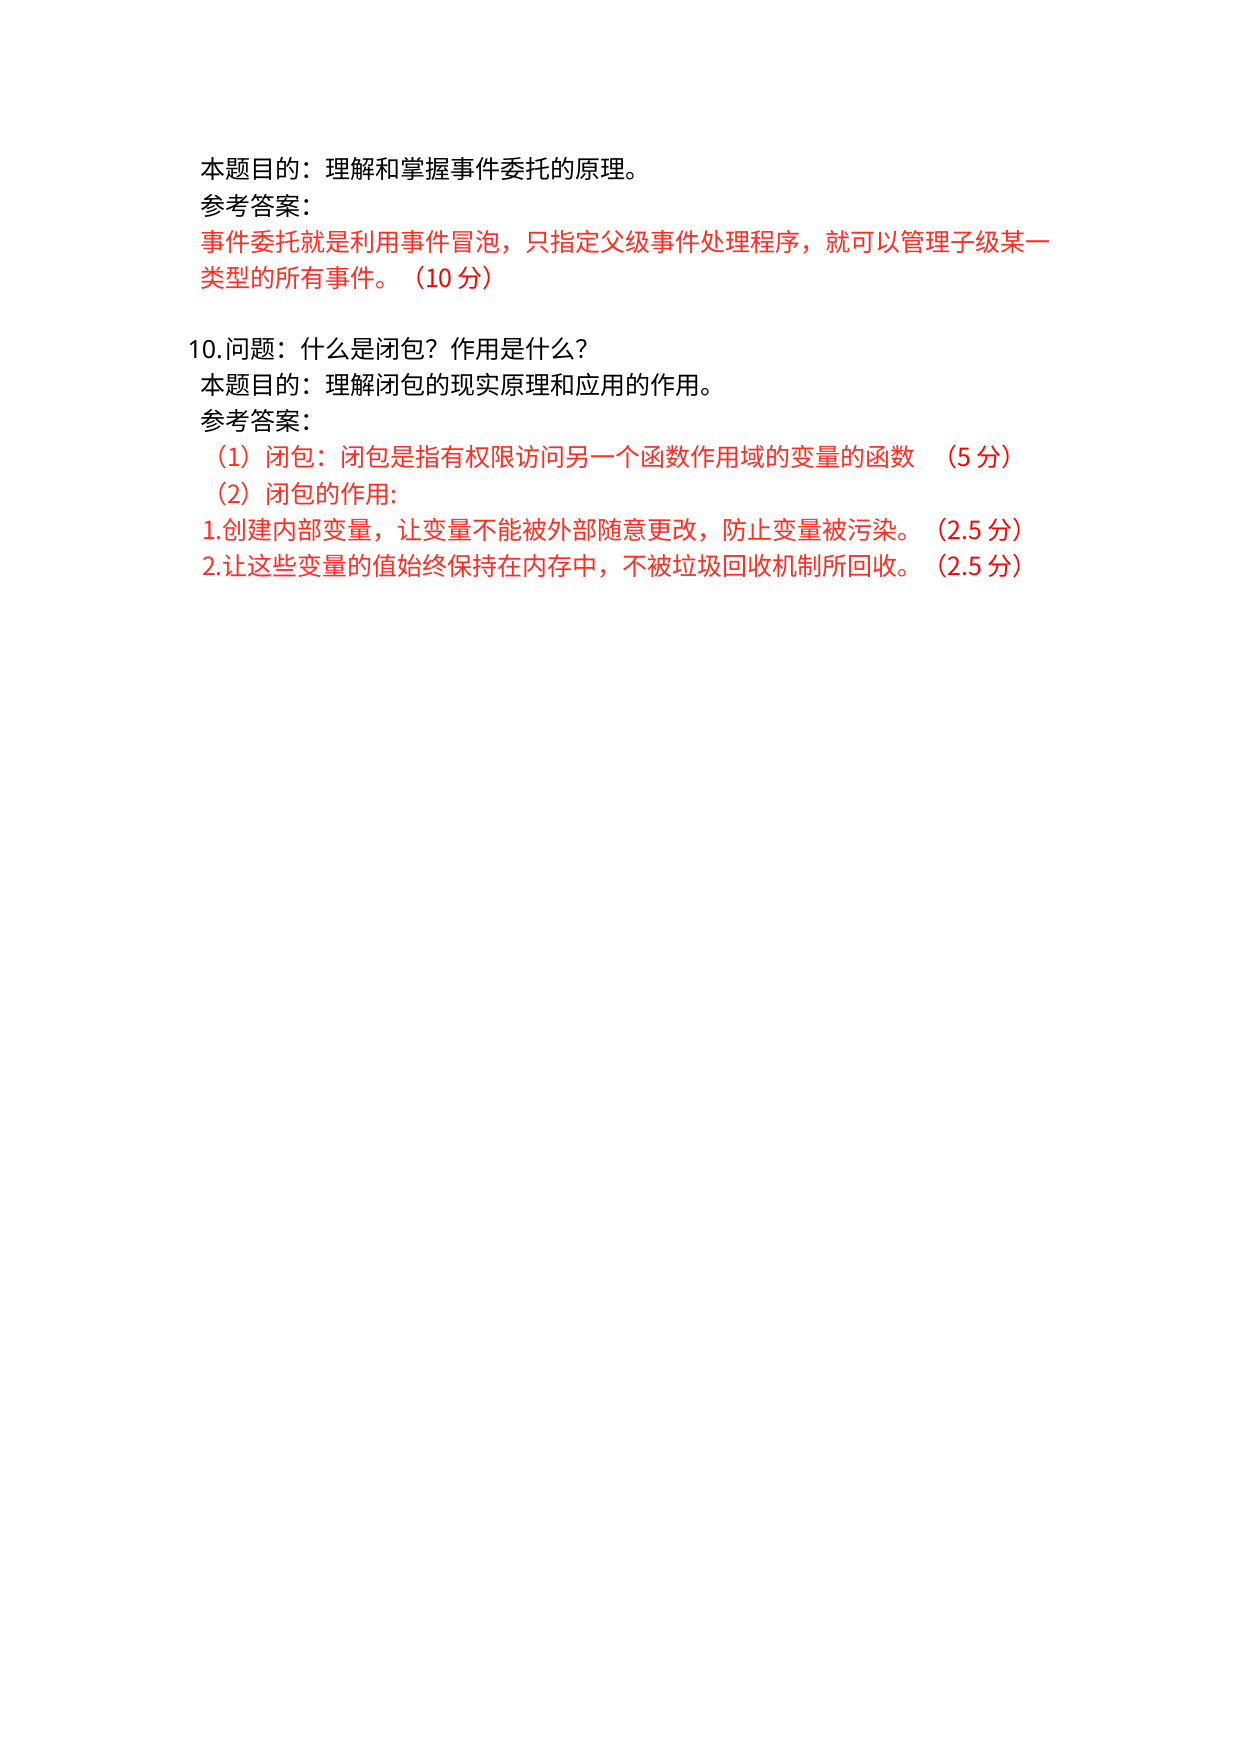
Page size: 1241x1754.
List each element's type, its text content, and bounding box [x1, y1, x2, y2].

text （2）闭包的作用: [202, 474, 1053, 510]
text 参考答案： [200, 402, 1053, 438]
text （1）闭包：闭包是指有权限访问另一个函数作用域的变量的函数 （5分） [202, 438, 1053, 474]
text 1.创建内部变量，让变量不能被外部随意更改，防止变量被污染。（2.5分） [202, 510, 1053, 547]
text 本题目的：理解闭包的现实原理和应用的作用。 [200, 365, 1053, 402]
text 2.让这些变量的值始终保持在内存中，不被垃圾回收机制所回收。（2.5分） [202, 547, 1053, 583]
text 事件委托就是利用事件冒泡，只指定父级事件处理程序，就可以管理子级某一类型的所有事件。（10分） [200, 222, 1053, 295]
list 问题：什么是闭包？作用是什么？ [187, 329, 1053, 365]
text 本题目的：理解和掌握事件委托的原理。 [200, 150, 1053, 186]
text 参考答案： [200, 186, 1053, 222]
